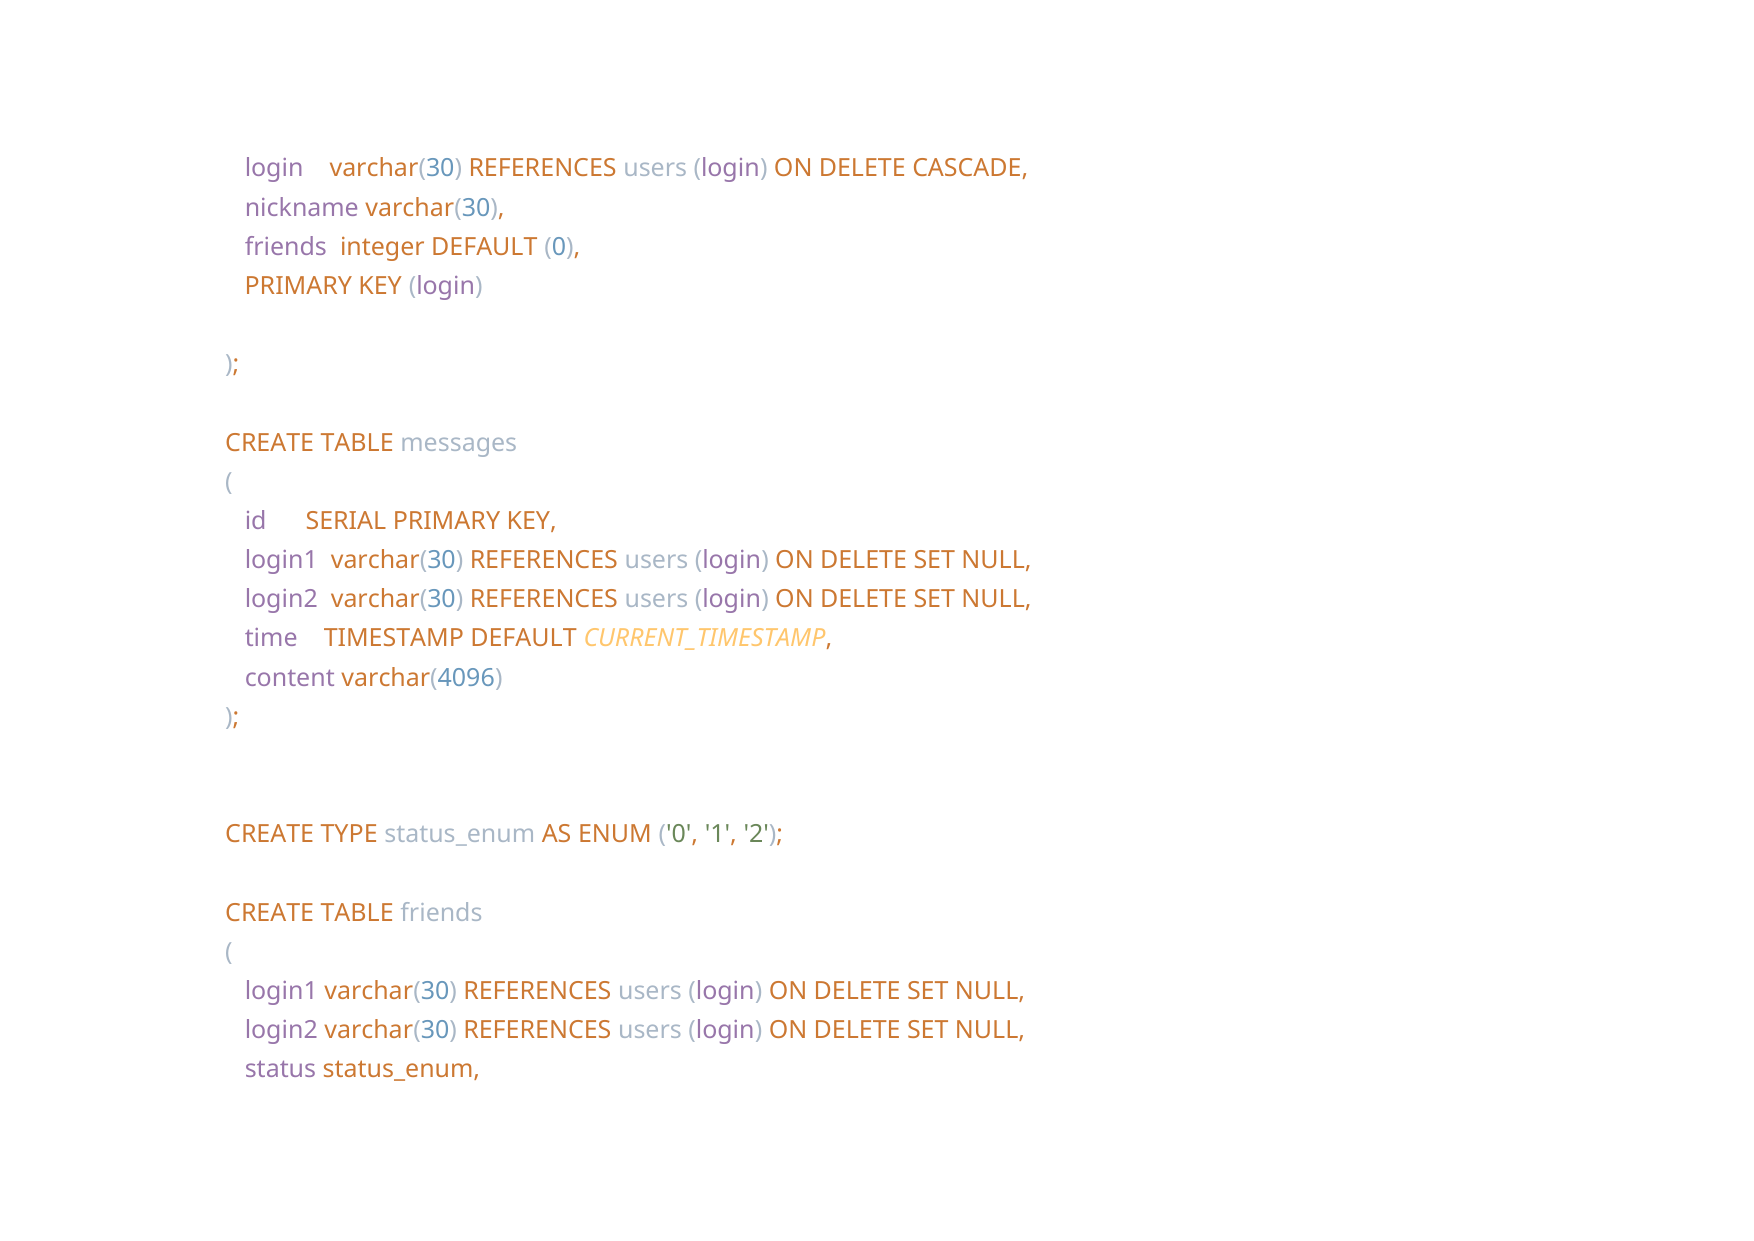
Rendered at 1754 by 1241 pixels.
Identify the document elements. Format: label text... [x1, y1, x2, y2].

text CREATE TABLE messages [225, 424, 1604, 458]
text CREATE TYPE status_enum AS ENUM ('0', '1', '2'); [225, 816, 1604, 850]
text content varchar(4096) [225, 659, 1604, 693]
text PRIMARY KEY (login) [225, 267, 1604, 302]
text ( [225, 463, 1604, 497]
text login1 varchar(30) REFERENCES users (login) ON DELETE SET NULL, [225, 972, 1604, 1007]
text status status_enum, [225, 1051, 1604, 1085]
text ); [225, 698, 1604, 732]
text nickname varchar(30), [225, 189, 1604, 223]
text CREATE TABLE friends [225, 894, 1604, 928]
text login1 varchar(30) REFERENCES users (login) ON DELETE SET NULL, [225, 542, 1604, 576]
text id SERIAL PRIMARY KEY, [225, 502, 1604, 537]
text login2 varchar(30) REFERENCES users (login) ON DELETE SET NULL, [225, 581, 1604, 615]
text login varchar(30) REFERENCES users (login) ON DELETE CASCADE, [225, 150, 1604, 184]
text ); [225, 346, 1604, 380]
text login2 varchar(30) REFERENCES users (login) ON DELETE SET NULL, [225, 1012, 1604, 1046]
text ( [225, 933, 1604, 967]
text time TIMESTAMP DEFAULT CURRENT_TIMESTAMP, [225, 620, 1604, 654]
text friends integer DEFAULT (0), [225, 228, 1604, 262]
